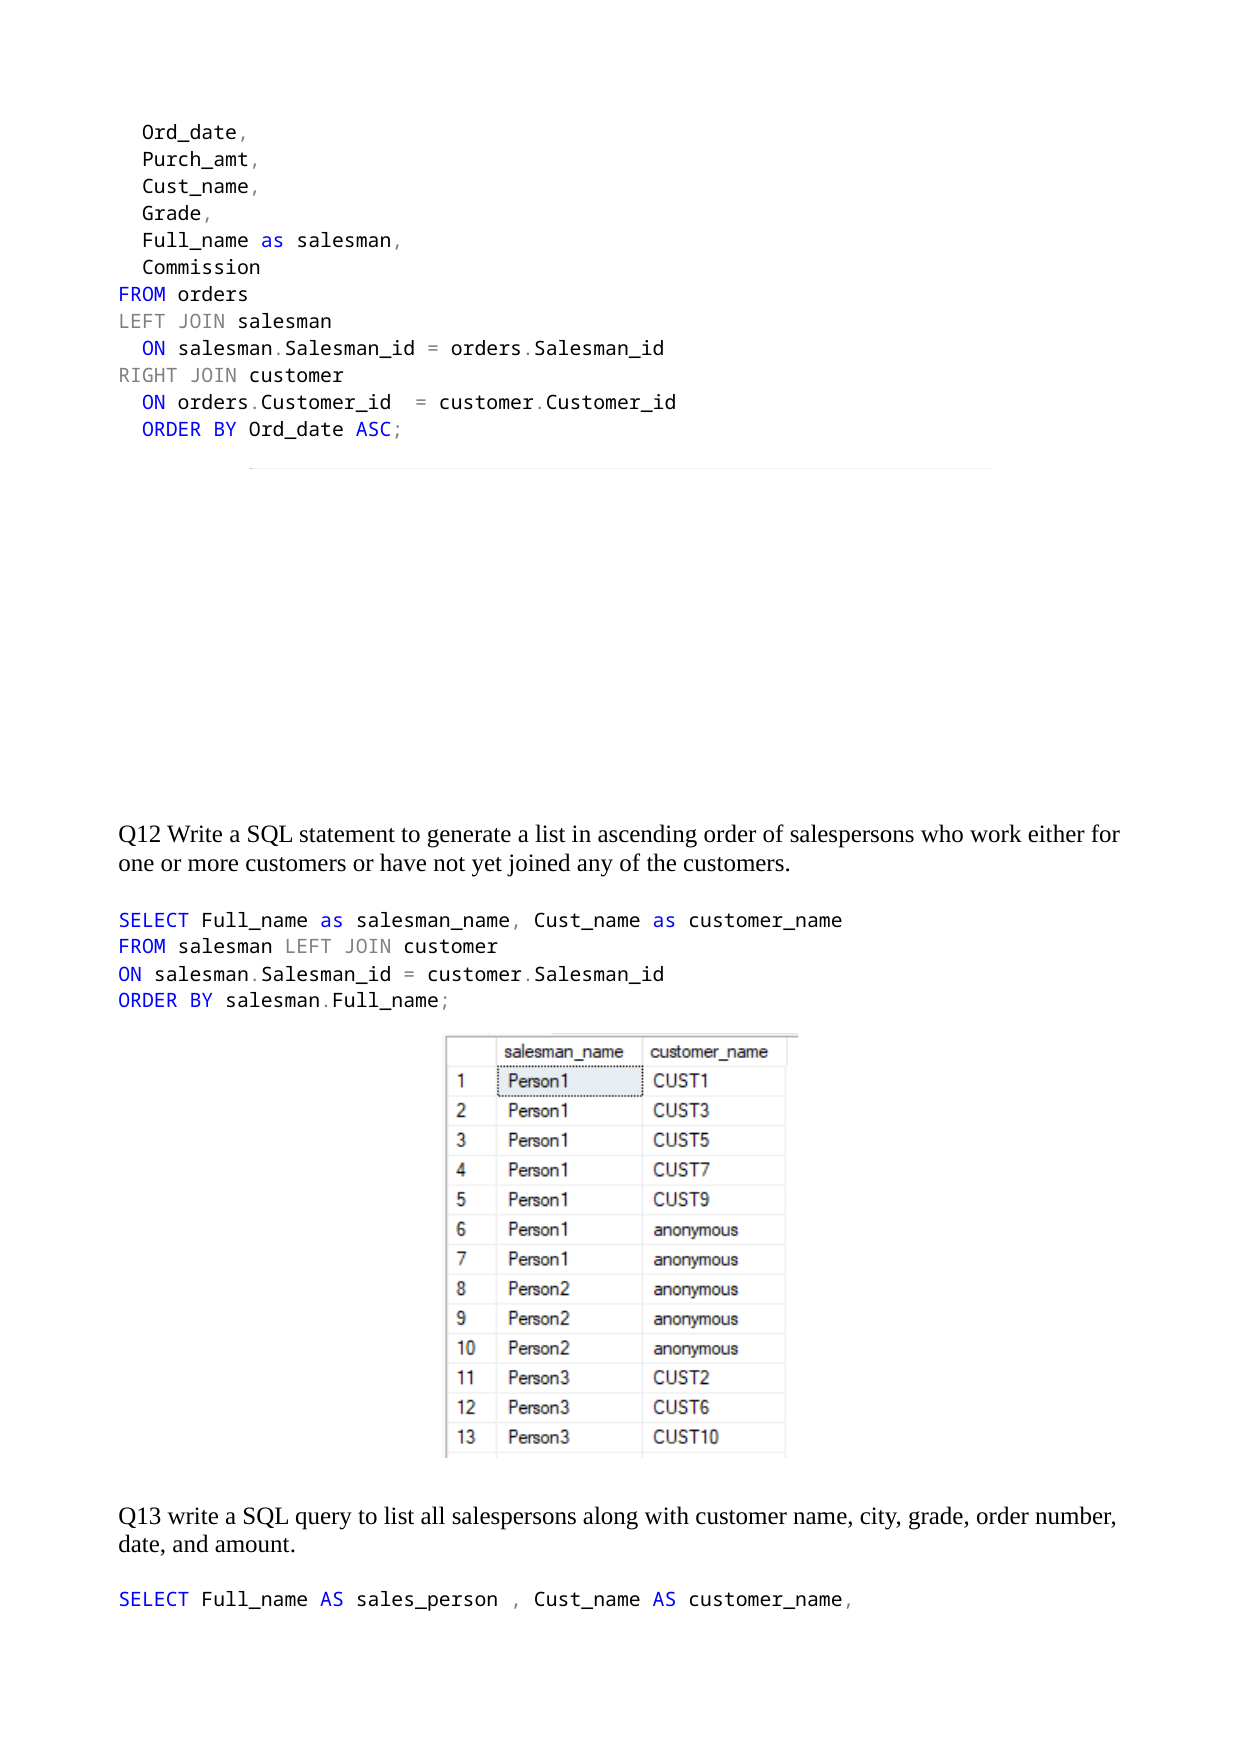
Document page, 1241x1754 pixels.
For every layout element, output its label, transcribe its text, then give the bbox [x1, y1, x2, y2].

text Q12 Write a SQL statement to generate a list in ascending order of salespersons who work either for one or more customers or have not yet joined any of the customers. [118, 819, 1122, 877]
text ON orders.Customer_id = customer.Customer_id [118, 388, 1122, 415]
text SELECT Full_name AS sales_person , Cust_name AS customer_name, [118, 1585, 1122, 1612]
text ORDER BY Ord_date ASC; [118, 415, 1122, 442]
text FROM orders [118, 280, 1122, 307]
text Ord_date, [118, 118, 1122, 145]
picture [442, 1033, 799, 1458]
text RIGHT JOIN customer [118, 361, 1122, 388]
text Commission [118, 253, 1122, 280]
text ON salesman.Salesman_id = orders.Salesman_id [118, 334, 1122, 361]
text Grade, [118, 199, 1122, 226]
text ORDER BY salesman.Full_name; [118, 987, 1122, 1014]
text Q13 write a SQL query to list all salespersons along with customer name, city, grade, order number, date, and amount. [118, 1501, 1122, 1558]
text ON salesman.Salesman_id = customer.Salesman_id [118, 960, 1122, 987]
text Full_name as salesman, [118, 226, 1122, 253]
text SELECT Full_name as salesman_name, Cust_name as customer_name [118, 906, 1122, 933]
text LEFT JOIN salesman [118, 307, 1122, 334]
text Cust_name, [118, 172, 1122, 199]
text Purch_amt, [118, 145, 1122, 172]
text FROM salesman LEFT JOIN customer [118, 933, 1122, 960]
